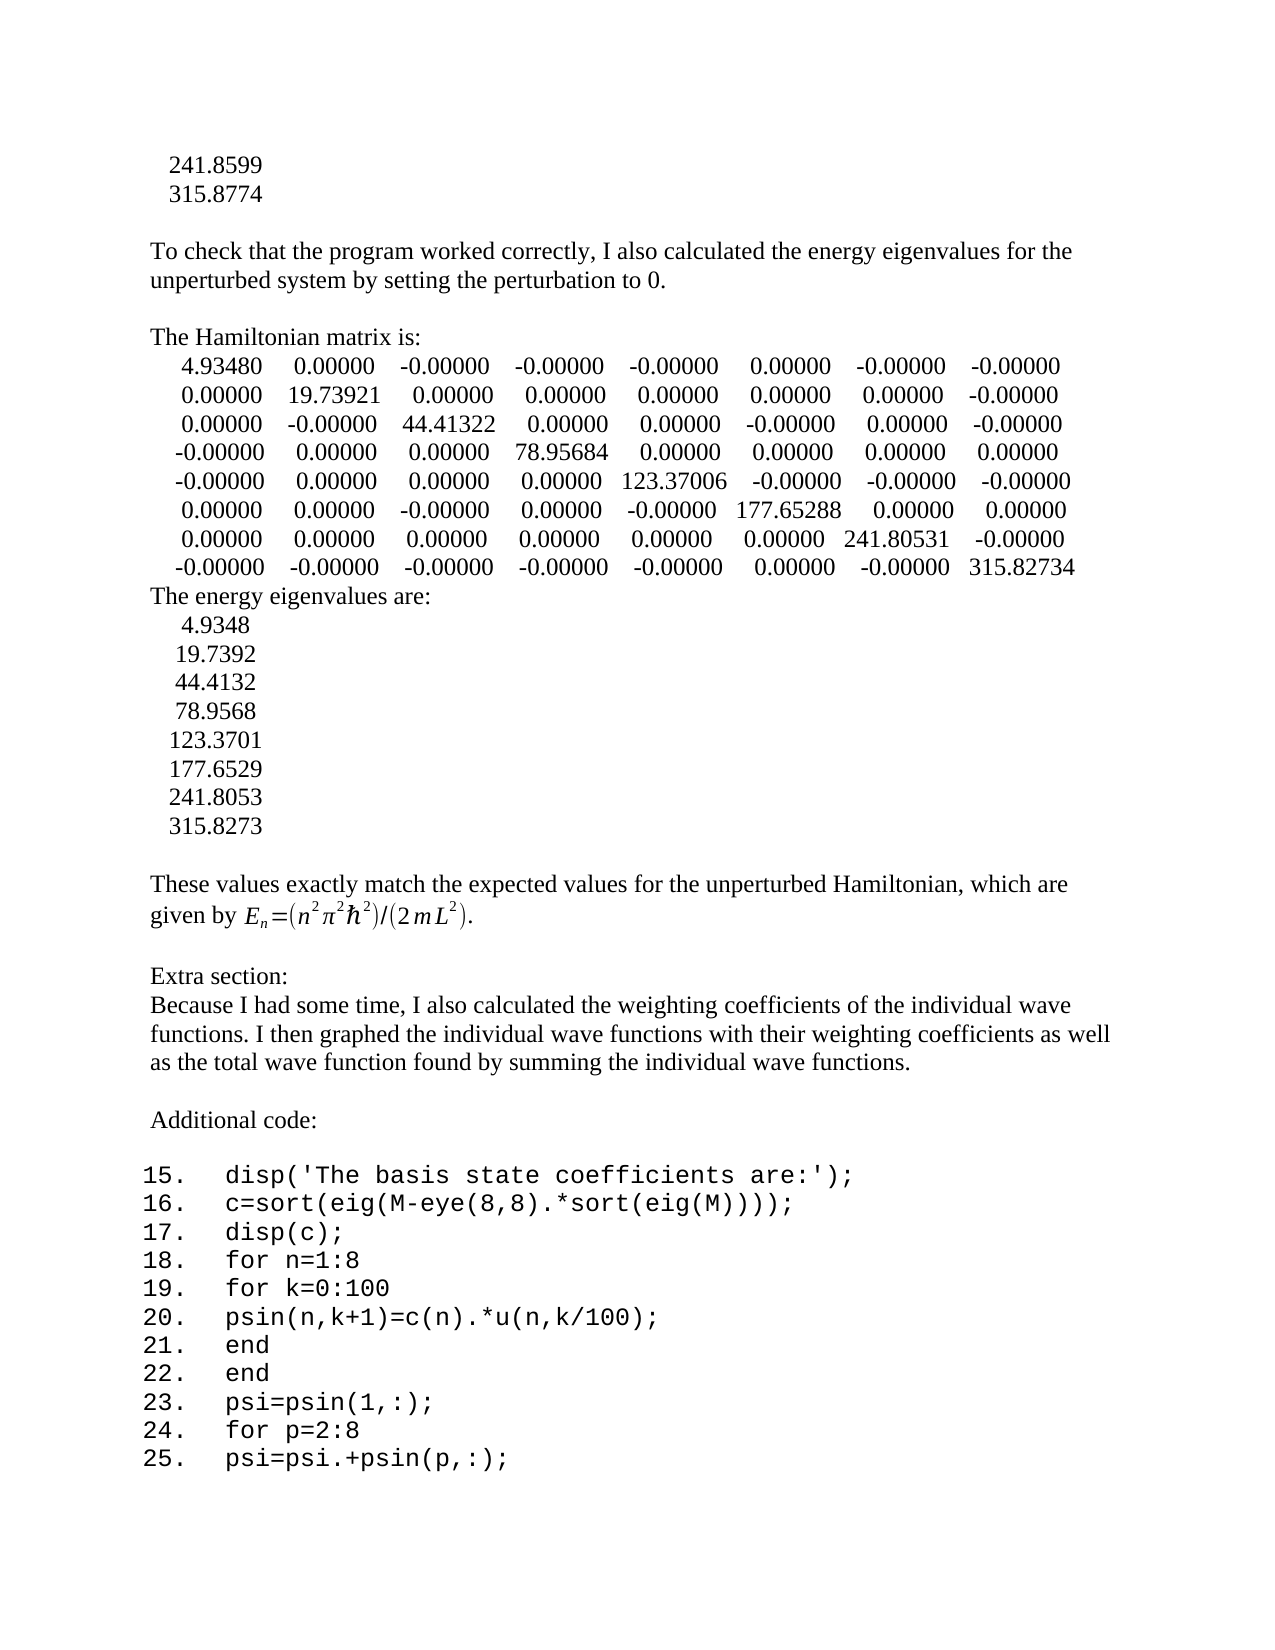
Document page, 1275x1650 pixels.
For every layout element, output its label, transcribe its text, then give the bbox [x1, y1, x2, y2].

text 241.8053 [150, 782, 1125, 811]
list c=sort(eig(M-eye(8,8).*sort(eig(M)))); [187, 1191, 1125, 1219]
text -0.00000 -0.00000 -0.00000 -0.00000 -0.00000 0.00000 -0.00000 315.82734 [150, 552, 1125, 581]
text 315.8774 [150, 179, 1125, 207]
text 4.9348 [150, 610, 1125, 639]
text To check that the program worked correctly, I also calculated the energy eigenvalues for the unperturbed system by setting the perturbation to 0. [150, 236, 1125, 294]
list disp(c); [187, 1219, 1125, 1247]
list disp('The basis state coefficients are:'); [187, 1162, 1125, 1191]
text Additional code: [150, 1105, 1125, 1134]
text 123.3701 [150, 725, 1125, 754]
text These values exactly match the expected values for the unperturbed Hamiltonian, which are given by . [150, 869, 1125, 932]
list for k=0:100 [187, 1276, 1125, 1304]
text 4.93480 0.00000 -0.00000 -0.00000 -0.00000 0.00000 -0.00000 -0.00000 [150, 351, 1125, 380]
text 0.00000 0.00000 -0.00000 0.00000 -0.00000 177.65288 0.00000 0.00000 [150, 495, 1125, 524]
text Because I had some time, I also calculated the weighting coefficients of the individual wave functions. I then graphed the individual wave functions with their weighting coefficients as well as the total wave function found by summing the individual wave functions. [150, 990, 1125, 1076]
text 315.8273 [150, 811, 1125, 840]
text 0.00000 0.00000 0.00000 0.00000 0.00000 0.00000 241.80531 -0.00000 [150, 524, 1125, 552]
list end [187, 1361, 1125, 1389]
list for p=2:8 [187, 1417, 1125, 1446]
text 19.7392 [150, 639, 1125, 667]
text 0.00000 -0.00000 44.41322 0.00000 0.00000 -0.00000 0.00000 -0.00000 [150, 409, 1125, 437]
text 0.00000 19.73921 0.00000 0.00000 0.00000 0.00000 0.00000 -0.00000 [150, 380, 1125, 409]
text 78.9568 [150, 696, 1125, 725]
list psin(n,k+1)=c(n).*u(n,k/100); [187, 1304, 1125, 1332]
text The Hamiltonian matrix is: [150, 322, 1125, 351]
list psi=psin(1,:); [187, 1389, 1125, 1417]
text -0.00000 0.00000 0.00000 0.00000 123.37006 -0.00000 -0.00000 -0.00000 [150, 466, 1125, 495]
list psi=psi.+psin(p,:); [187, 1446, 1125, 1474]
text 44.4132 [150, 667, 1125, 696]
text 241.8599 [150, 150, 1125, 179]
text The energy eigenvalues are: [150, 581, 1125, 610]
list end [187, 1332, 1125, 1361]
text Extra section: [150, 961, 1125, 990]
text 177.6529 [150, 754, 1125, 782]
text -0.00000 0.00000 0.00000 78.95684 0.00000 0.00000 0.00000 0.00000 [150, 437, 1125, 466]
list for n=1:8 [187, 1247, 1125, 1276]
